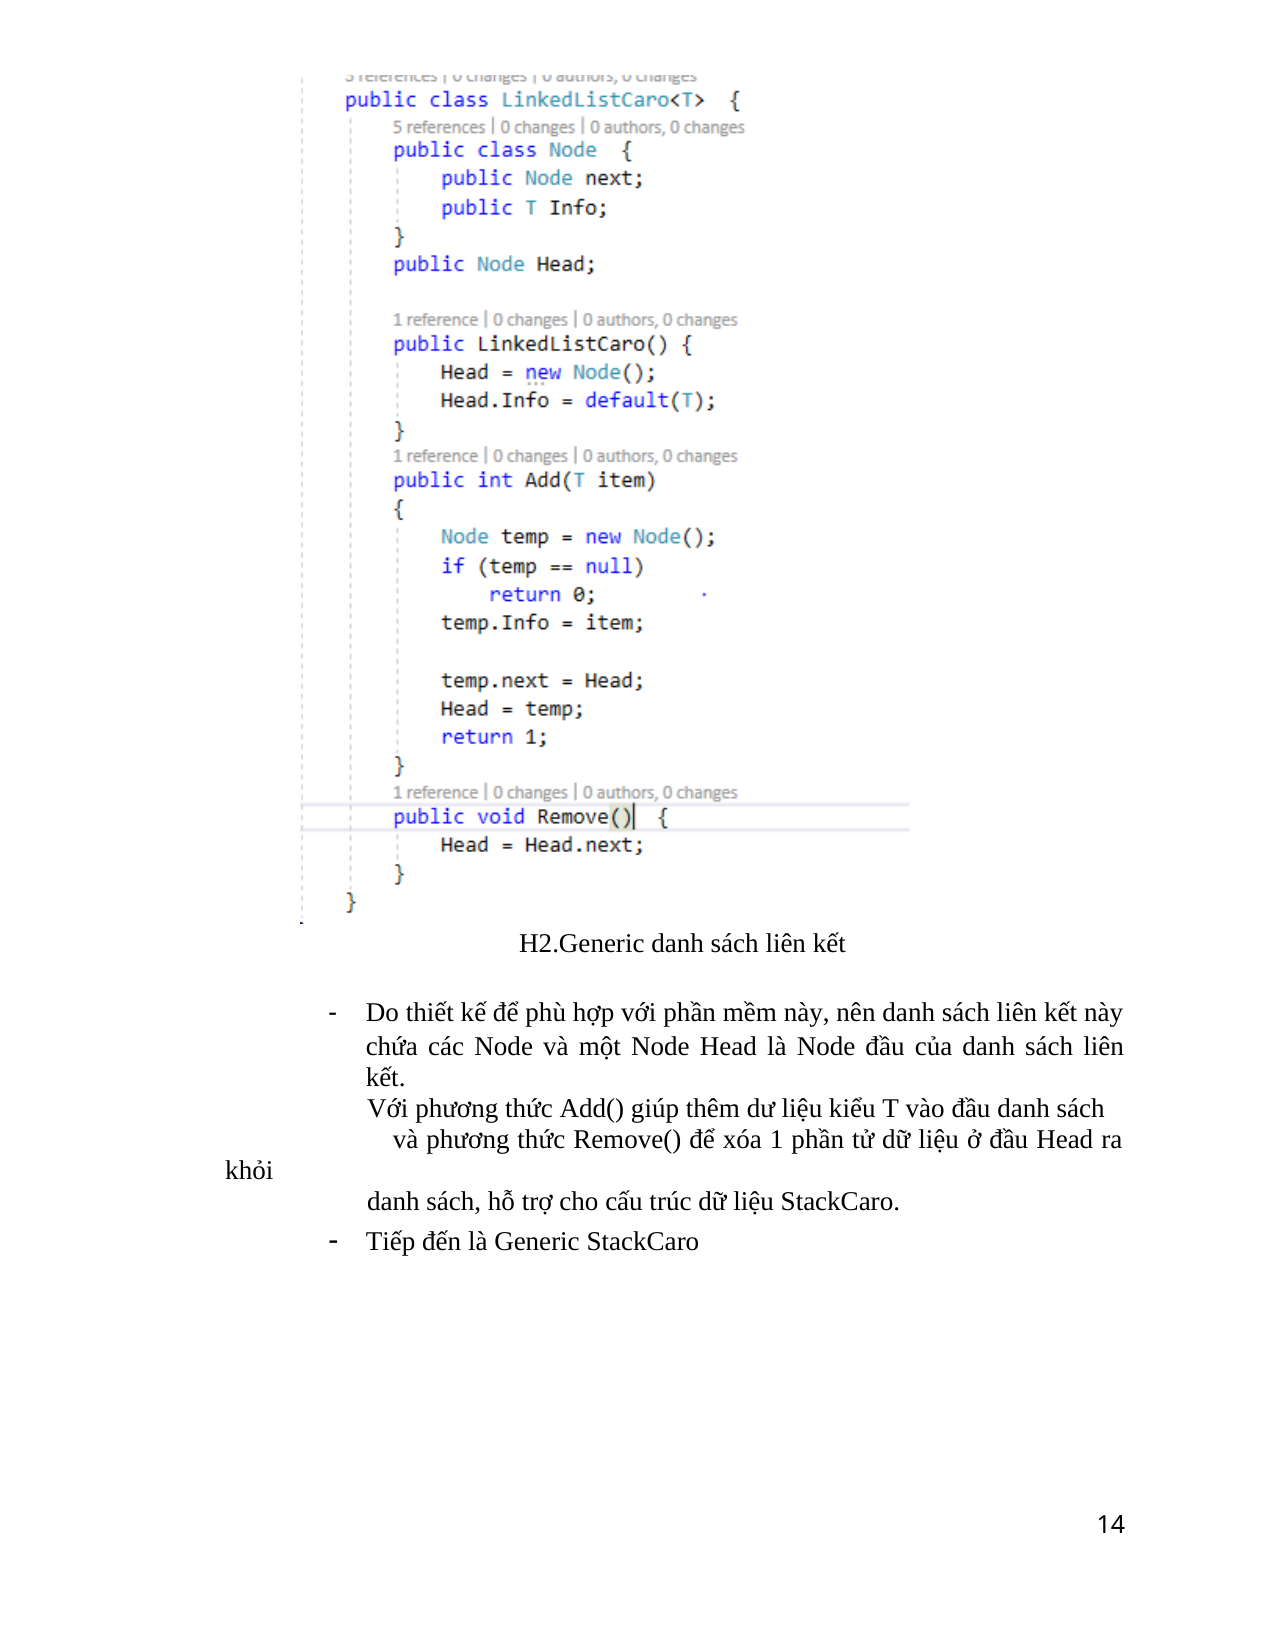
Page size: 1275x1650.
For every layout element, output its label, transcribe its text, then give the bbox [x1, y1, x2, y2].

list Tiếp đến là Generic StackCaro [328, 1217, 1125, 1259]
picture [300, 75, 910, 924]
list và phương thức Remove() để xóa 1 phần tử dữ liệu ở đầu Head ra khỏi [225, 1123, 1125, 1185]
list Với phương thức Add() giúp thêm dư liệu kiểu T vào đầu danh sách [225, 1092, 1125, 1123]
subtitle H2.Generic danh sách liên kết [240, 928, 1125, 959]
list Do thiết kế để phù hợp với phần mềm này, nên danh sách liên kết này chứa các Node và một Node Head là Node đầu của danh sách liên kết. [328, 993, 1125, 1092]
list danh sách, hỗ trợ cho cấu trúc dữ liệu StackCaro. [225, 1185, 1125, 1217]
